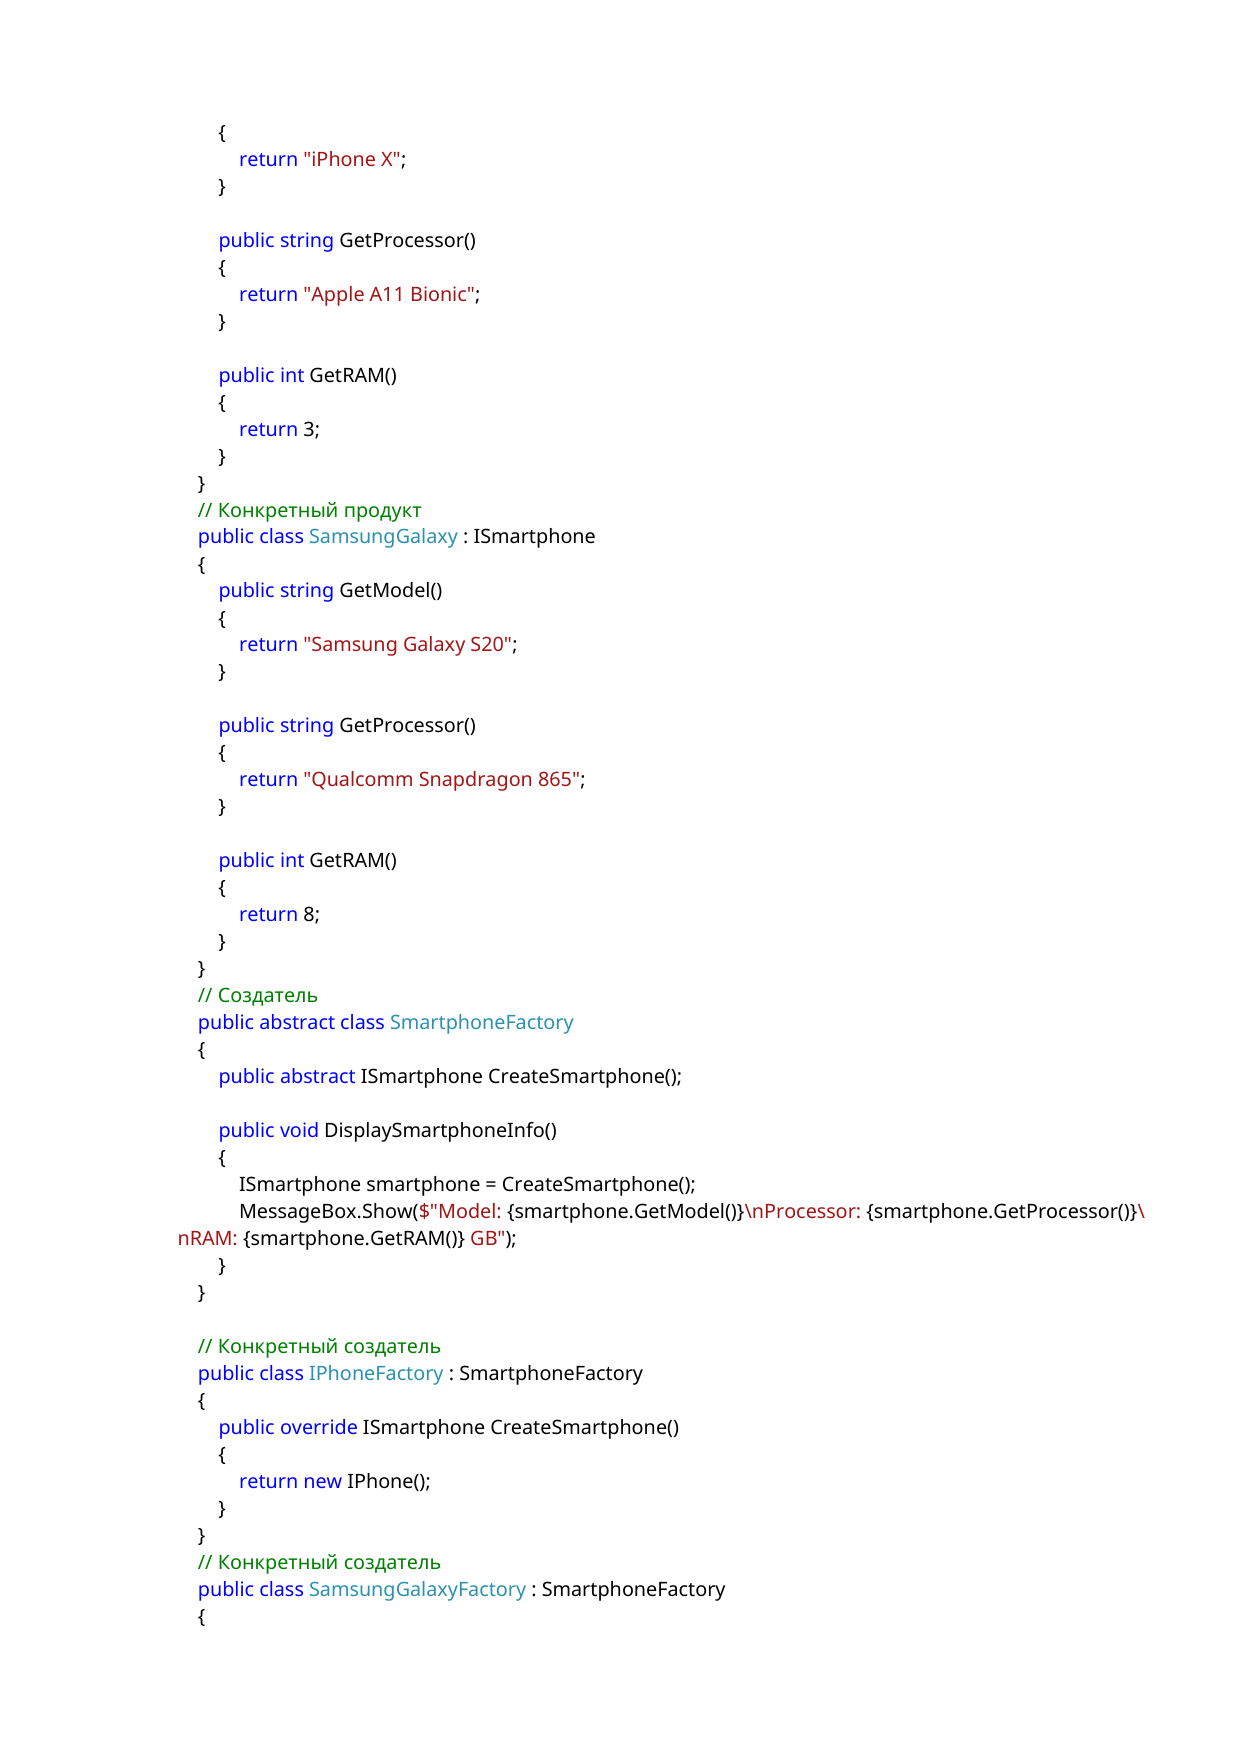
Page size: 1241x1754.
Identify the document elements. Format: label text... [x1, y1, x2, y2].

text } [177, 1278, 1152, 1305]
text // Конкретный создатель [177, 1548, 1152, 1575]
text { [177, 1035, 1152, 1062]
text return 3; [177, 415, 1152, 442]
text public string GetProcessor() [177, 712, 1152, 739]
text { [177, 388, 1152, 415]
text ISmartphone smartphone = CreateSmartphone(); [177, 1170, 1152, 1197]
text { [177, 739, 1152, 766]
text { [177, 873, 1152, 901]
text // Создатель [177, 981, 1152, 1008]
text } [177, 469, 1152, 496]
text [177, 1413, 1152, 1440]
text return "Samsung Galaxy S20"; [177, 631, 1152, 658]
text { [177, 1440, 1152, 1467]
text public int GetRAM() [177, 847, 1152, 873]
text } [177, 793, 1152, 819]
text // Конкретный продукт [177, 496, 1152, 523]
text } [177, 1494, 1152, 1521]
text return new IPhone(); [177, 1467, 1152, 1494]
text } [177, 307, 1152, 334]
text return "Apple A11 Bionic"; [177, 280, 1152, 307]
text public int GetRAM() [177, 361, 1152, 388]
text { [177, 550, 1152, 577]
text } [177, 658, 1152, 685]
text public string GetProcessor() [177, 226, 1152, 253]
text { [177, 604, 1152, 631]
text public void DisplaySmartphoneInfo() [177, 1116, 1152, 1143]
text } [177, 1521, 1152, 1548]
text } [177, 954, 1152, 981]
text } [177, 442, 1152, 469]
text public class IPhoneFactory : SmartphoneFactory [177, 1359, 1152, 1386]
text public class SamsungGalaxy : ISmartphone [177, 523, 1152, 550]
text // Конкретный создатель [177, 1332, 1152, 1359]
text public class SamsungGalaxyFactory : SmartphoneFactory [177, 1575, 1152, 1602]
text { [177, 253, 1152, 280]
text return "Qualcomm Snapdragon 865"; [177, 766, 1152, 793]
text public string GetModel() [177, 577, 1152, 604]
text } [177, 172, 1152, 199]
text MessageBox.Show($"Model: {smartphone.GetModel()}\nProcessor: {smartphone.GetProcessor()}\nRAM: {smartphone.GetRAM()} GB"); [177, 1197, 1152, 1251]
text } [177, 1251, 1152, 1278]
text { [177, 118, 1152, 145]
text return "iPhone X"; [177, 145, 1152, 172]
text { [177, 1602, 1152, 1629]
text public abstract ISmartphone CreateSmartphone(); [177, 1062, 1152, 1089]
text public abstract class SmartphoneFactory [177, 1008, 1152, 1035]
text { [177, 1386, 1152, 1413]
text } [177, 927, 1152, 954]
text return 8; [177, 901, 1152, 927]
text { [177, 1143, 1152, 1170]
